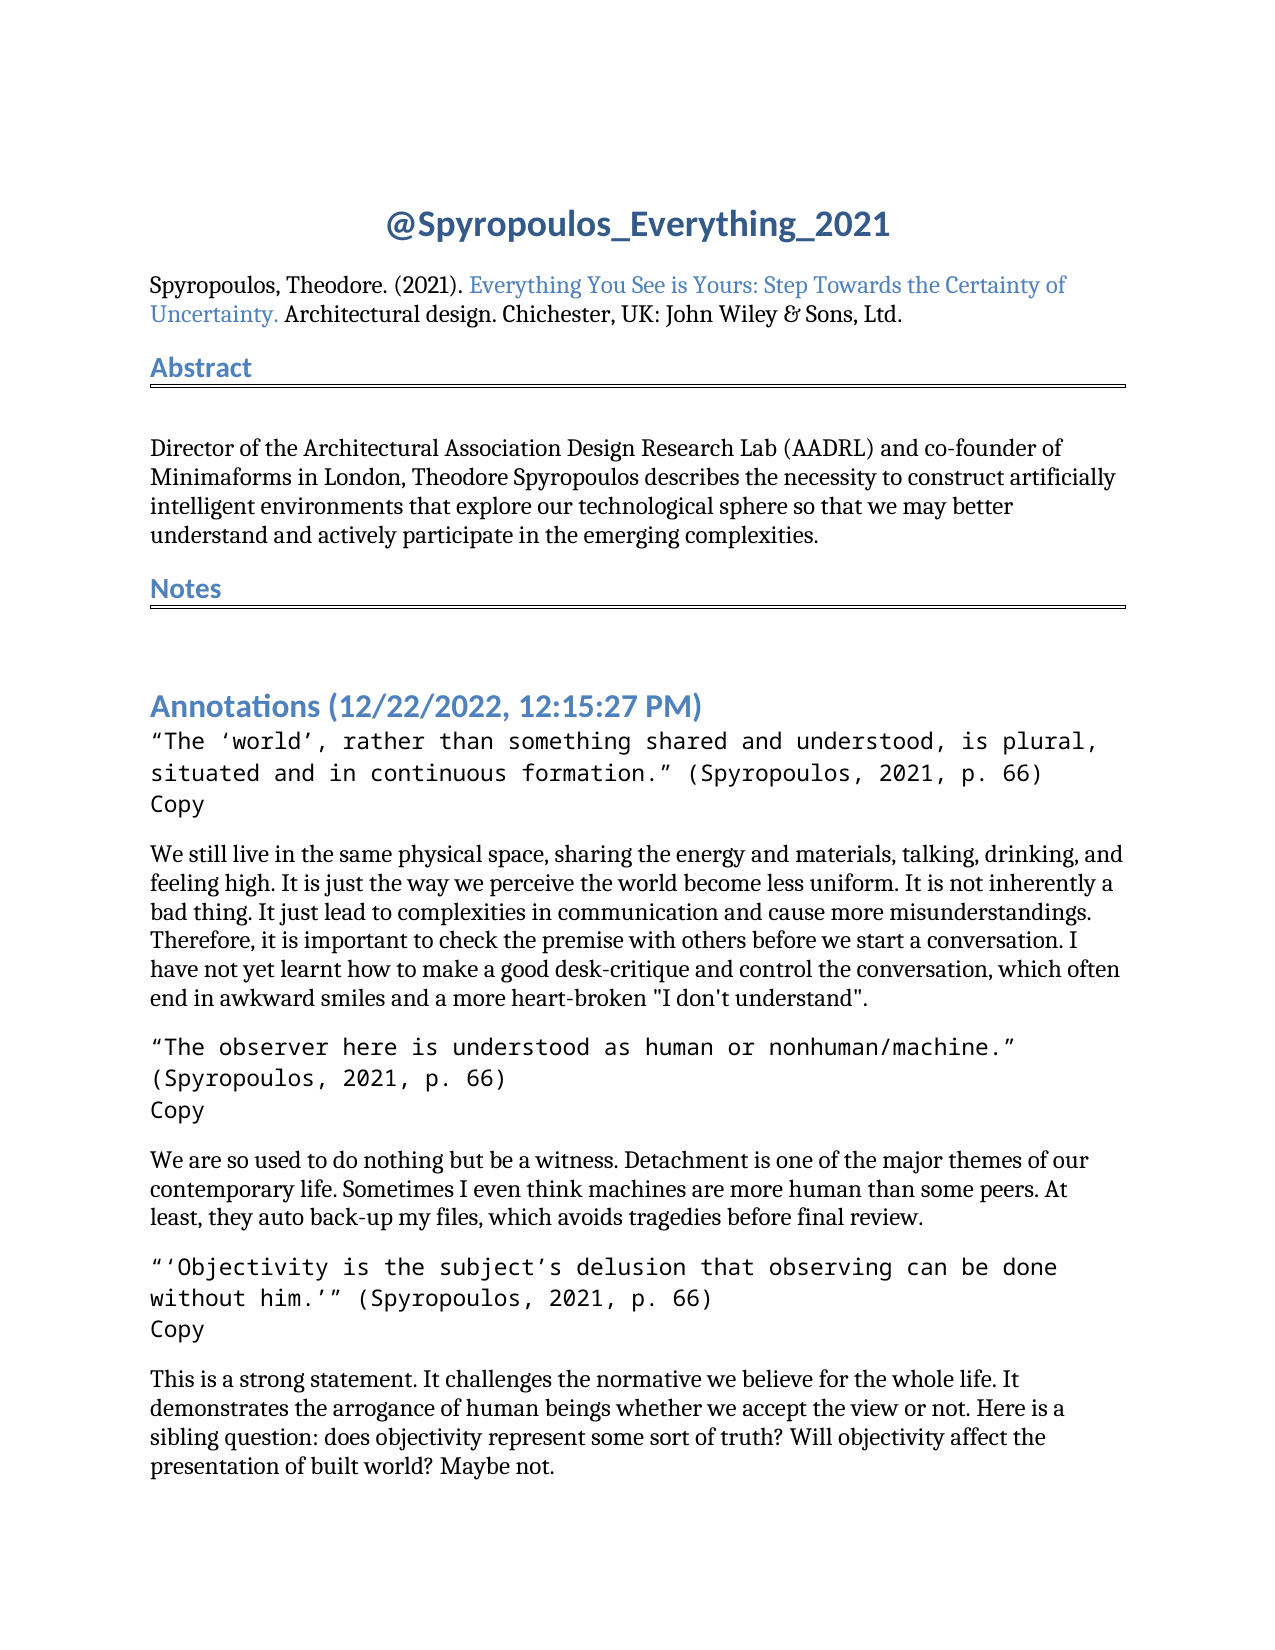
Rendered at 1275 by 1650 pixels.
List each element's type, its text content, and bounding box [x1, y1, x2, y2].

text “‘Objectivity is the subject’s delusion that observing can be done without him.’” (Spyropoulos, 2021, p. 66) Copy [150, 1251, 1125, 1344]
text We are so used to do nothing but be a witness. Detachment is one of the major themes of our contemporary life. Sometimes I even think machines are more human than some peers. At least, they auto back-up my files, which avoids tragedies before final review. [150, 1146, 1125, 1232]
text “The ‘world’, rather than something shared and understood, is plural, situated and in continuous formation.” (Spyropoulos, 2021, p. 66) Copy [150, 725, 1125, 819]
subtitle Abstract [150, 349, 1125, 384]
text Spyropoulos, Theodore. (2021). Everything You See is Yours: Step Towards the Certainty of Uncertainty. Architectural design. Chichester, UK: John Wiley & Sons, Ltd. [150, 271, 1125, 328]
title @Spyropoulos_Everything_2021 [150, 200, 1125, 246]
text This is a strong statement. It challenges the normative we believe for the whole life. It demonstrates the arrogance of human beings whether we accept the view or not. Here is a sibling question: does objectivity represent some sort of truth? Will objectivity affect the presentation of built world? Maybe not. [150, 1365, 1125, 1480]
text “The observer here is understood as human or nonhuman/machine.” (Spyropoulos, 2021, p. 66) Copy [150, 1031, 1125, 1125]
subtitle Annotations (12/22/2022, 12:15:27 PM) [150, 684, 1125, 725]
text We still live in the same physical space, sharing the energy and materials, talking, drinking, and feeling high. It is just the way we perceive the world become less uniform. It is not inherently a bad thing. It just lead to complexities in communication and cause more misunderstandings. Therefore, it is important to check the premise with others before we start a conversation. I have not yet learnt how to make a good desk-critique and control the conversation, which often end in awkward smiles and a more heart-broken "I don't understand". [150, 840, 1125, 1012]
subtitle Notes [150, 570, 1125, 605]
text Director of the Architectural Association Design Research Lab (AADRL) and co-founder of Minimaforms in London, Theodore Spyropoulos describes the necessity to construct artificially intelligent environments that explore our technological sphere so that we may better understand and actively participate in the emerging complexities. [150, 434, 1125, 549]
